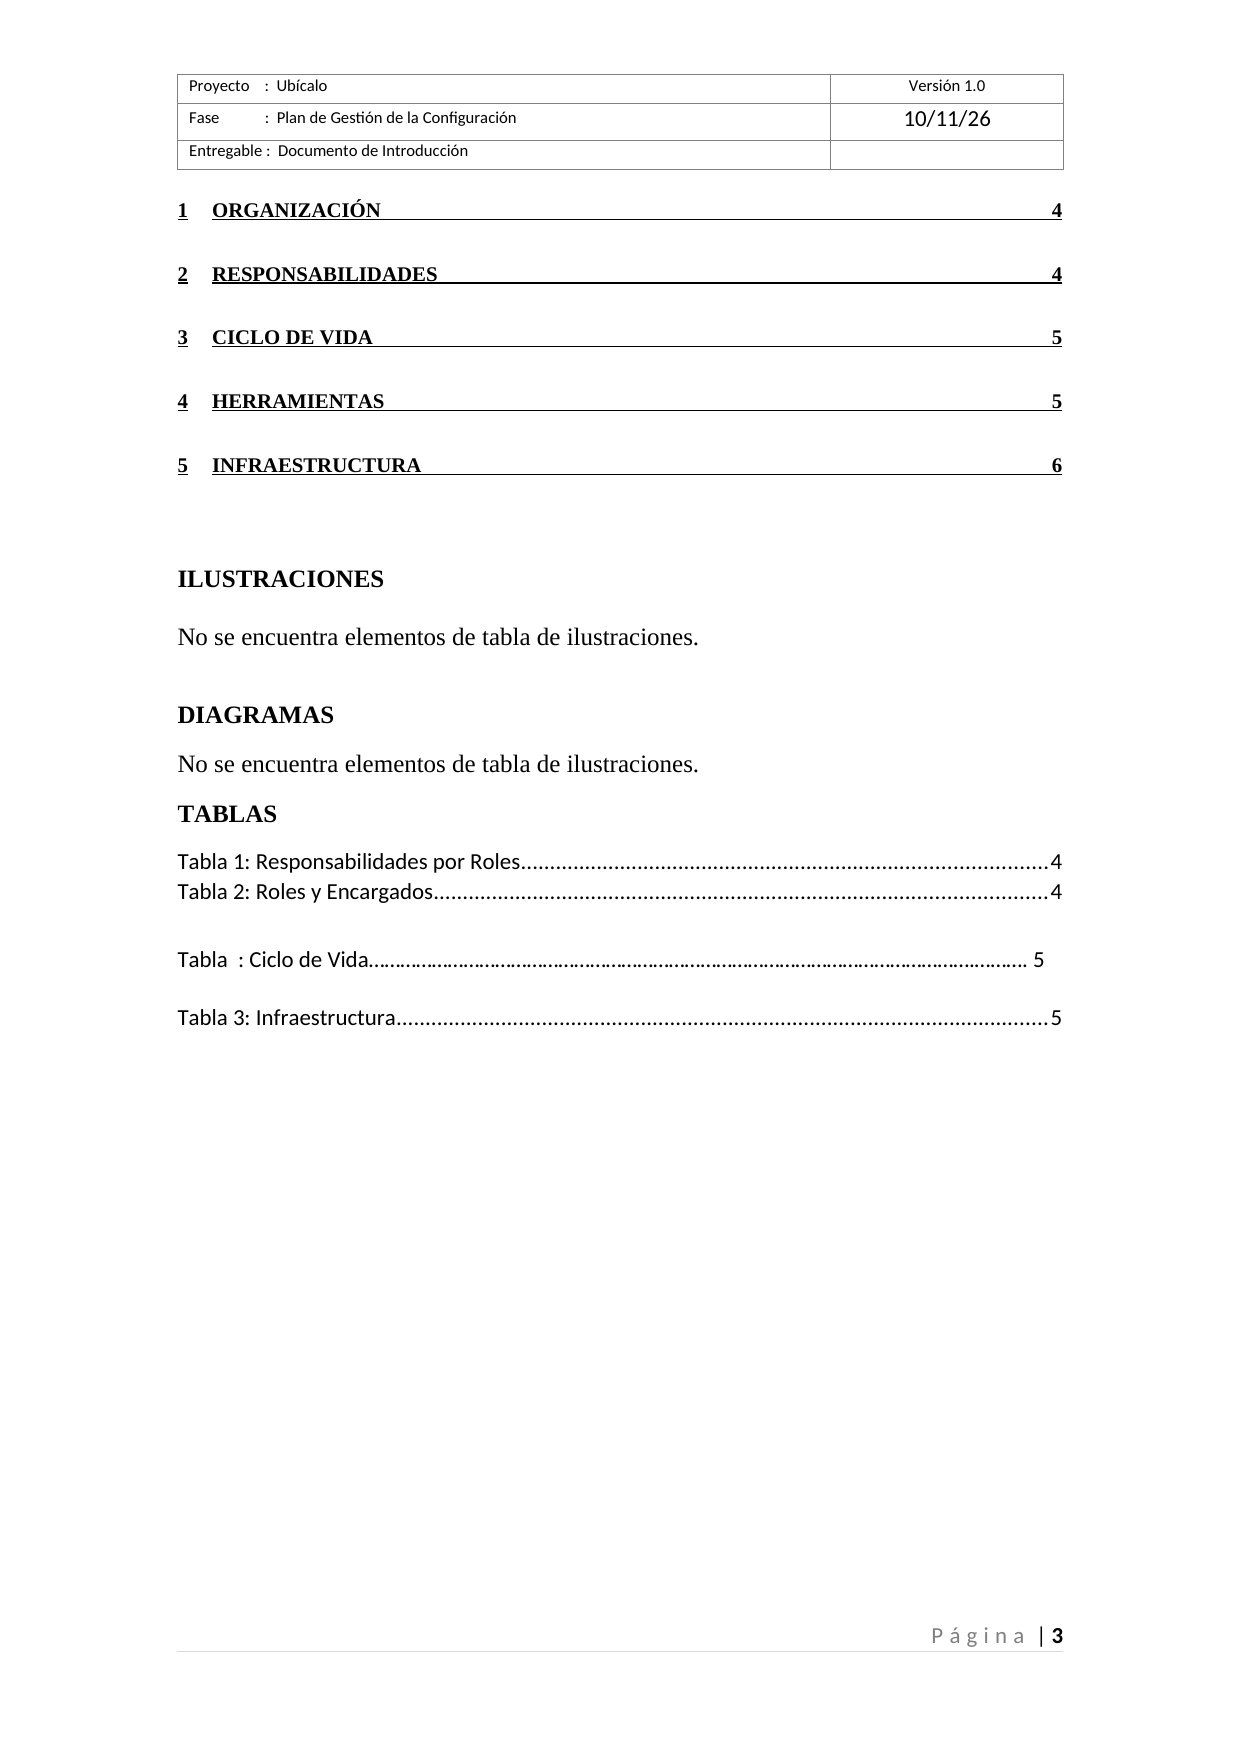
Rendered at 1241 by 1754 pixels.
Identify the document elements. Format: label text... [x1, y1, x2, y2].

text No se encuentra elementos de tabla de ilustraciones. [177, 622, 1063, 650]
text 5 Infraestructura 6 [177, 453, 1063, 477]
text DIAGRAMAS [177, 700, 1063, 728]
text 2 Responsabilidades 4 [177, 261, 1063, 286]
text No se encuentra elementos de tabla de ilustraciones. [177, 749, 1063, 778]
text 3 Ciclo de Vida 5 [177, 325, 1063, 349]
text 1 Organización 4 [177, 198, 1063, 222]
text Tabla 1: Responsabilidades por Roles 4 [177, 847, 1063, 875]
text Tabla 2: Roles y Encargados 4 [177, 877, 1063, 905]
text TABLAS [177, 799, 1063, 828]
text Tabla 3: Infraestructura 5 [177, 1003, 1063, 1031]
text ILUSTRACIONES [177, 564, 1063, 593]
text 4 Herramientas 5 [177, 389, 1063, 413]
